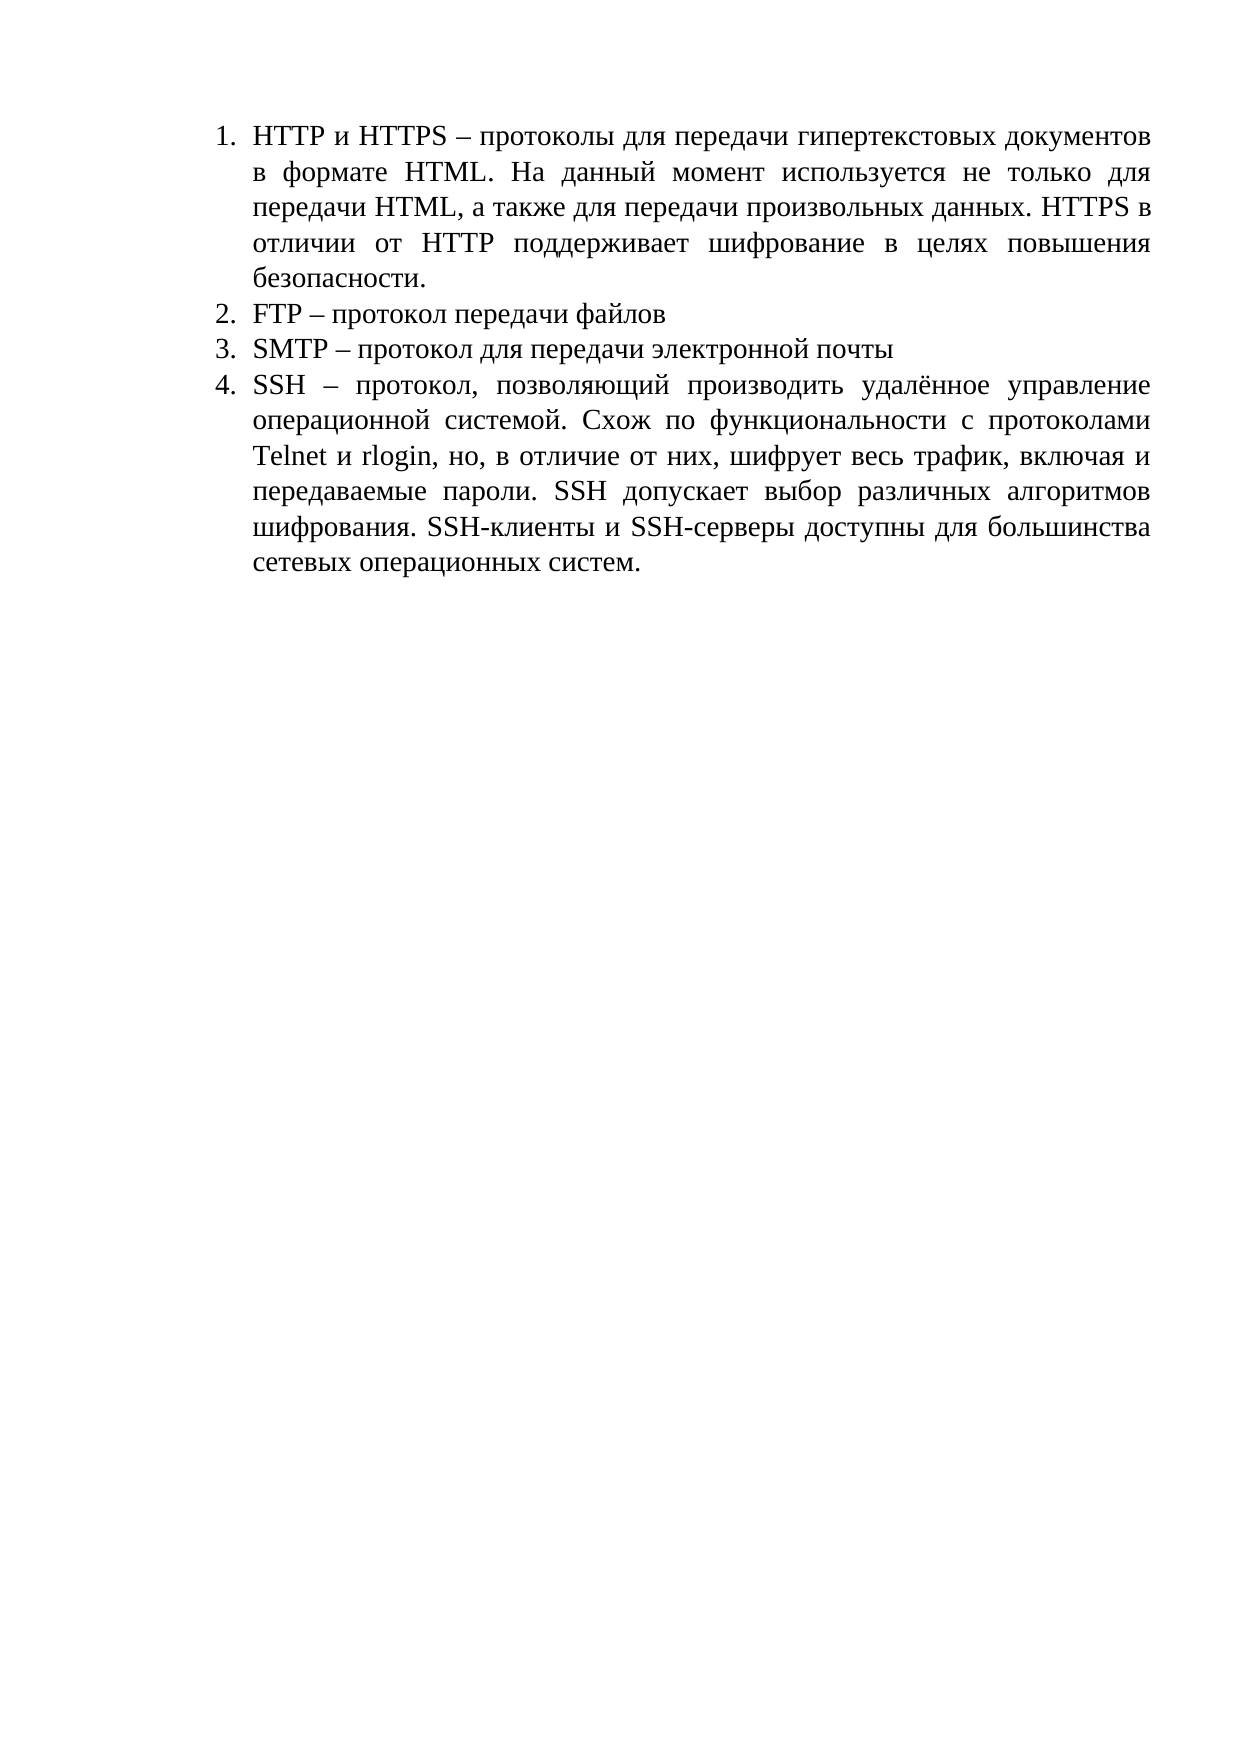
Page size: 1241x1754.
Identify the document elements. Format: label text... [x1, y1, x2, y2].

list SSH – протокол, позволяющий производить удалённое управление операционной системой. Схож по функциональности с протоколами Telnet и rlogin, но, в отличие от них, шифрует весь трафик, включая и передаваемые пароли. SSH допускает выбор различных алгоритмов шифрования. SSH-клиенты и SSH-серверы доступны для большинства сетевых операционных систем. [215, 367, 1152, 578]
list FTP – протокол передачи файлов [215, 296, 1152, 329]
list SMTP – протокол для передачи электронной почты [215, 331, 1152, 365]
list HTTP и HTTPS – протоколы для передачи гипертекстовых документов в формате HTML. На данный момент используется не только для передачи HTML, а также для передачи произвольных данных. HTTPS в отличии от HTTP поддерживает шифрование в целях повышения безопасности. [215, 118, 1152, 294]
